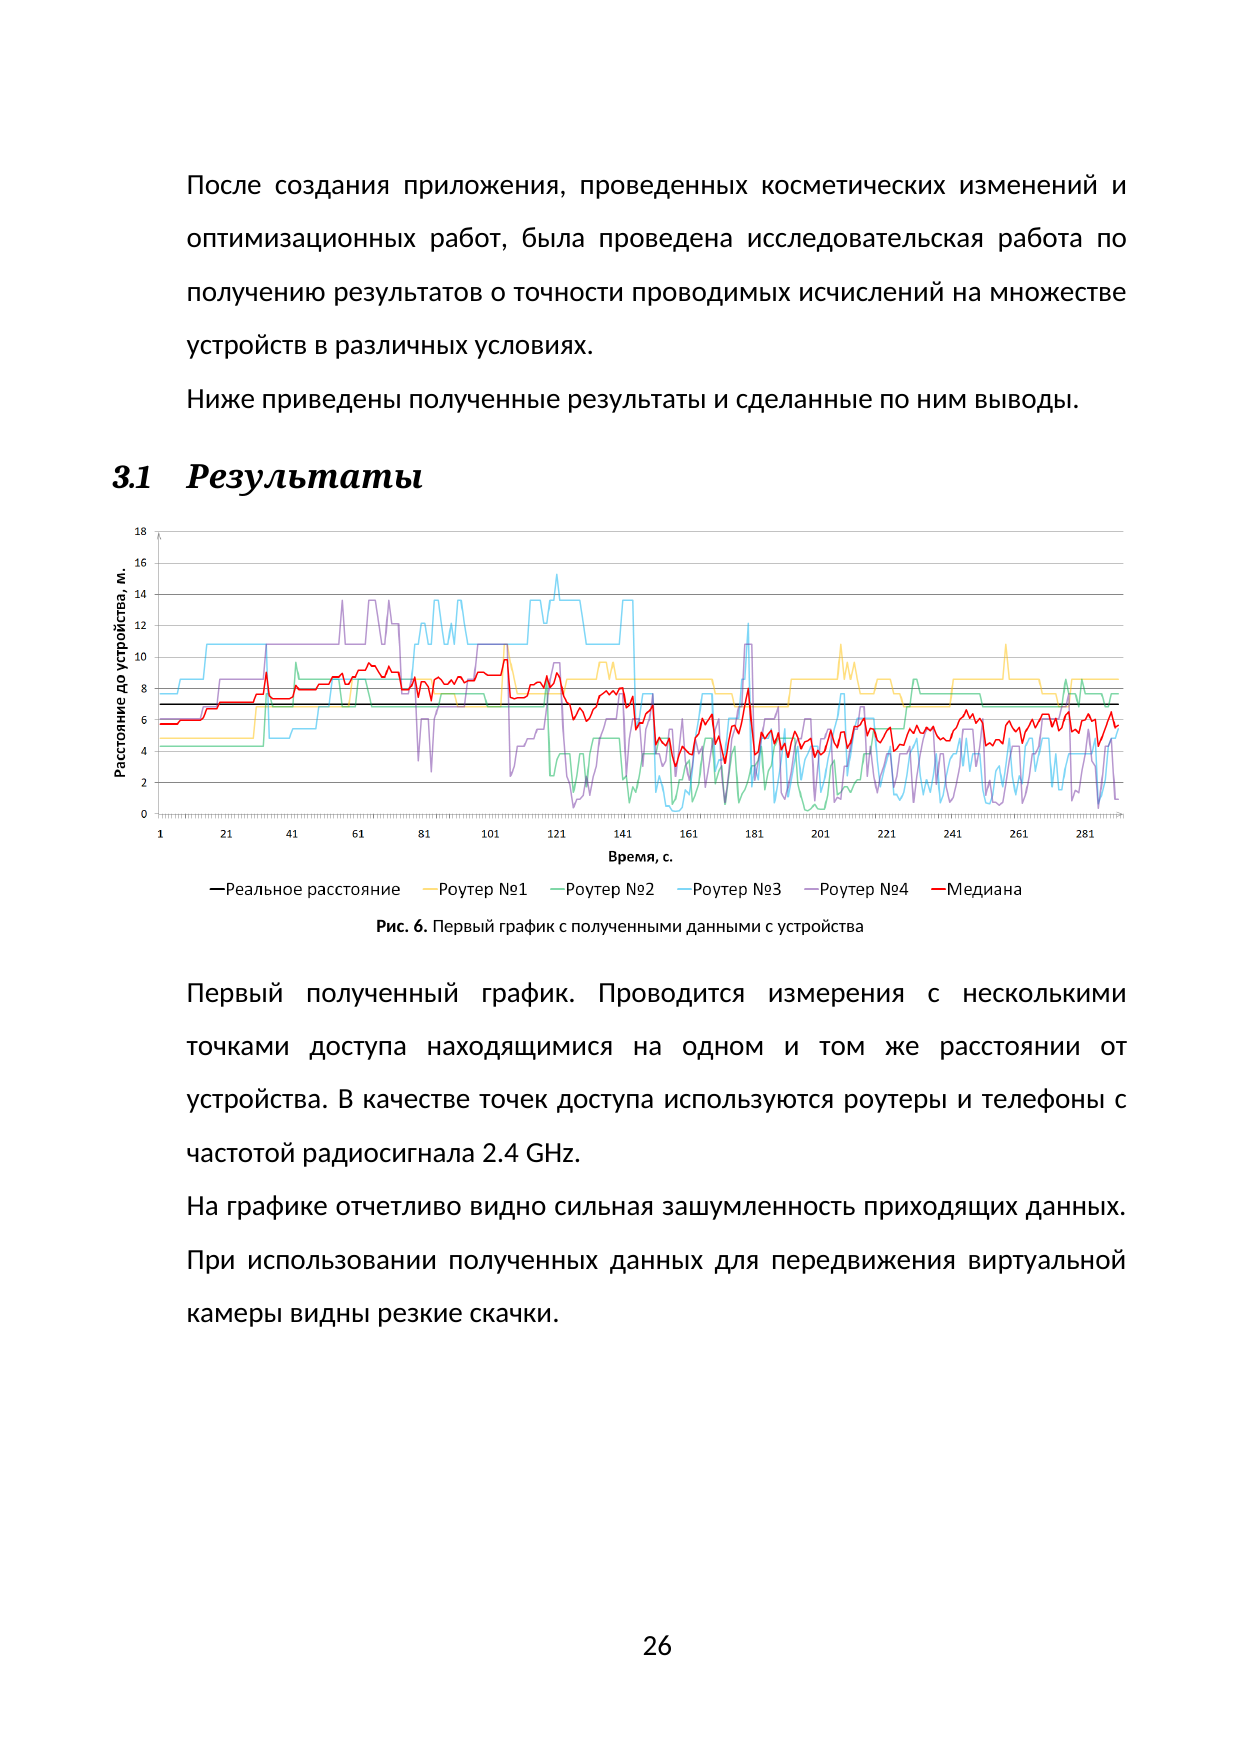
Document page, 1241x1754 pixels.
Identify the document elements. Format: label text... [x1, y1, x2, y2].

text На графике отчетливо видно сильная зашумленность приходящих данных. При использовании полученных данных для передвижения виртуальной камеры видны резкие скачки. [186, 1187, 1128, 1330]
picture [111, 524, 1127, 900]
text Ниже приведены полученные результаты и сделанные по ним выводы. [186, 380, 1128, 415]
subtitle Результаты [112, 458, 1128, 496]
text После создания приложения, проведенных косметических изменений и оптимизационных работ, была проведена исследовательская работа по получению результатов о точности проводимых исчислений на множестве устройств в различных условиях. [186, 166, 1128, 362]
text Первый полученный график. Проводится измерения с несколькими точками доступа находящимися на одном и том же расстоянии от устройства. В качестве точек доступа используются роутеры и телефоны с частотой радиосигнала 2.4 GHz. [186, 948, 1128, 1170]
